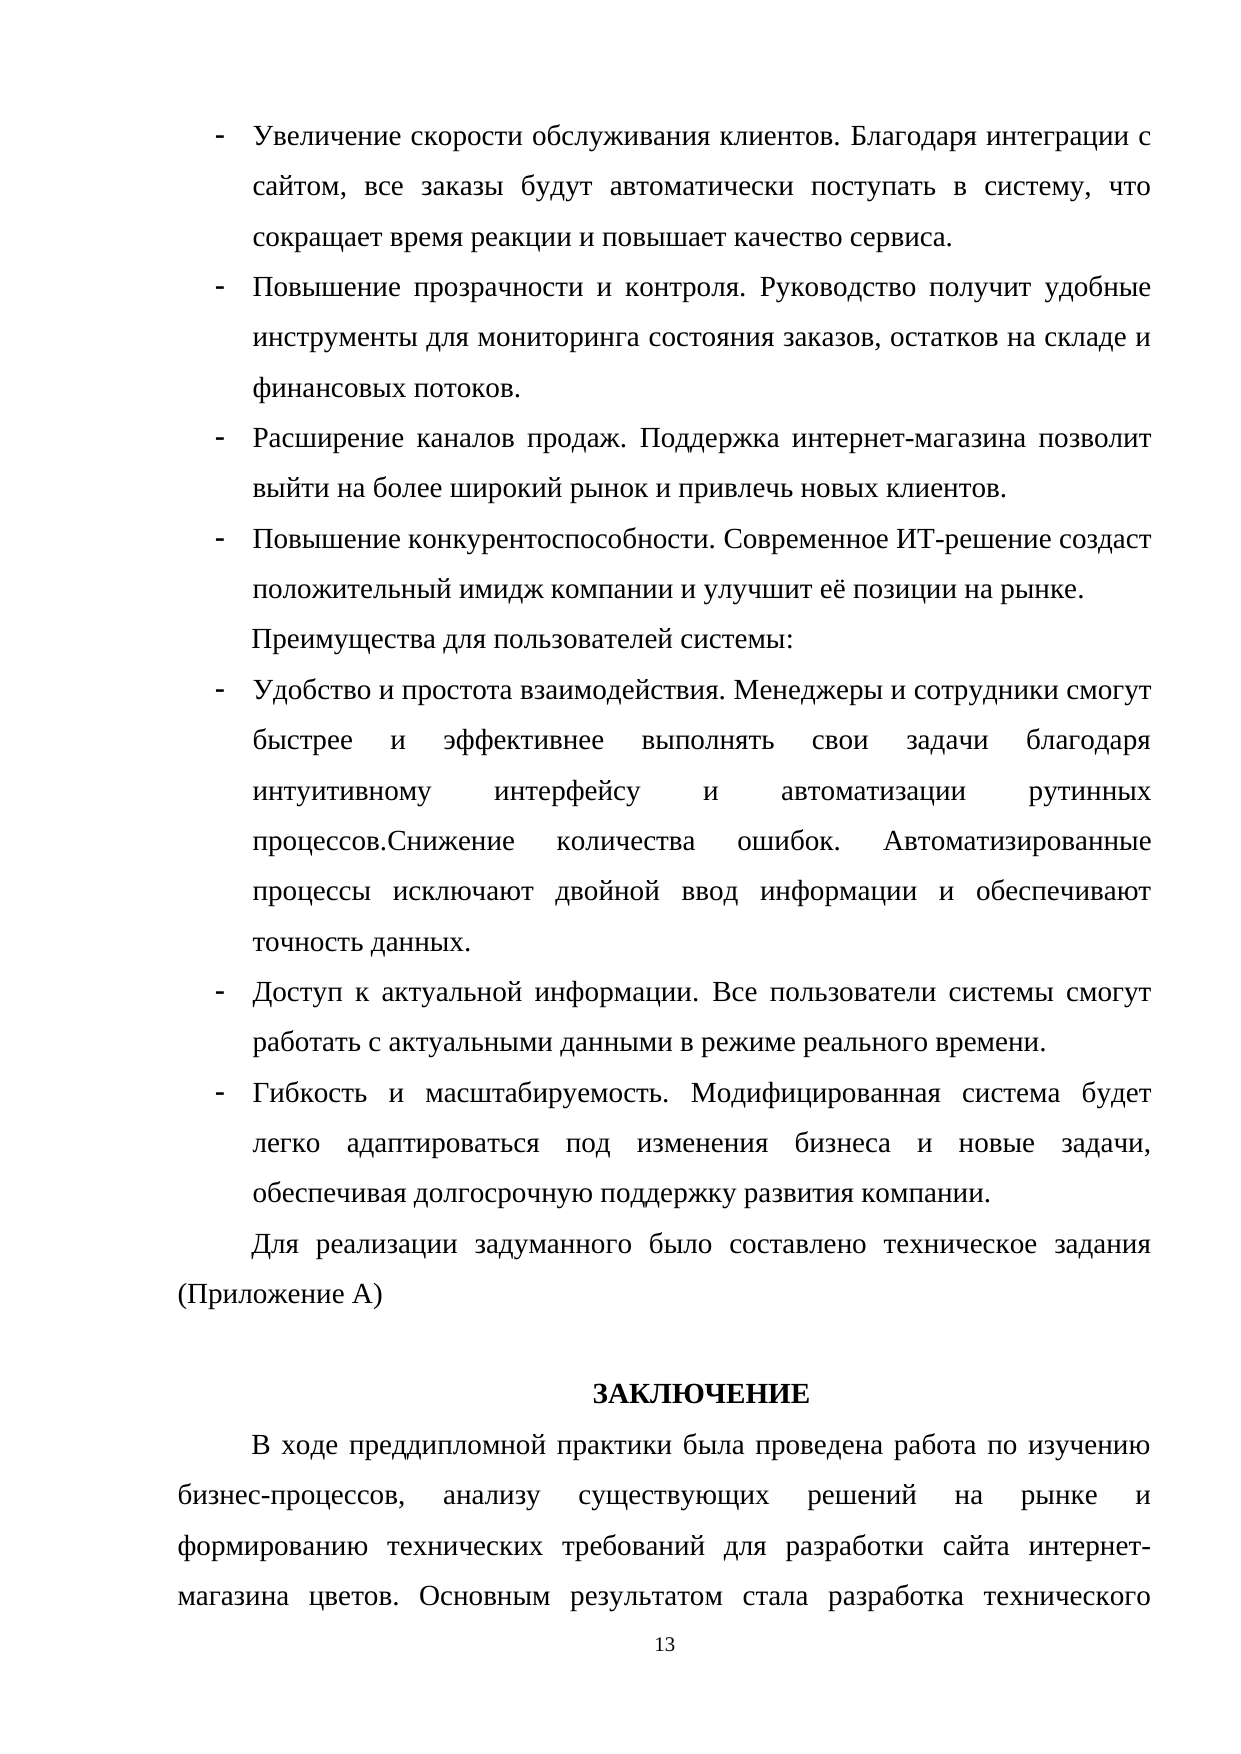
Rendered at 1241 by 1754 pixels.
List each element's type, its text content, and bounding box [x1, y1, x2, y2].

text Для реализации задуманного было составлено техническое задания (Приложение А) [177, 1226, 1152, 1309]
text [177, 1427, 1152, 1611]
list Расширение каналов продаж. Поддержка интернет-магазина позволит выйти на более широкий рынок и привлечь новых клиентов. [215, 420, 1152, 504]
list Увеличение скорости обслуживания клиентов. Благодаря интеграции с сайтом, все заказы будут автоматически поступать в систему, что сокращает время реакции и повышает качество сервиса. [215, 118, 1152, 252]
list Повышение прозрачности и контроля. Руководство получит удобные инструменты для мониторинга состояния заказов, остатков на складе и финансовых потоков. [215, 269, 1152, 403]
text Преимущества для пользователей системы: [177, 622, 1152, 655]
list Гибкость и масштабируемость. Модифицированная система будет легко адаптироваться под изменения бизнеса и новые задачи, обеспечивая долгосрочную поддержку развития компании. [215, 1075, 1152, 1209]
list Повышение конкурентоспособности. Современное ИТ-решение создаст положительный имидж компании и улучшит её позиции на рынке. [215, 521, 1152, 605]
subtitle ЗАКЛЮЧЕНИЕ [177, 1377, 1152, 1410]
list Удобство и простота взаимодействия. Менеджеры и сотрудники смогут быстрее и эффективнее выполнять свои задачи благодаря интуитивному интерфейсу и автоматизации рутинных процессов.Снижение количества ошибок. Автоматизированные процессы исключают двойной ввод информации и обеспечивают точность данных. [215, 672, 1152, 957]
list Доступ к актуальной информации. Все пользователи системы смогут работать с актуальными данными в режиме реального времени. [215, 974, 1152, 1058]
